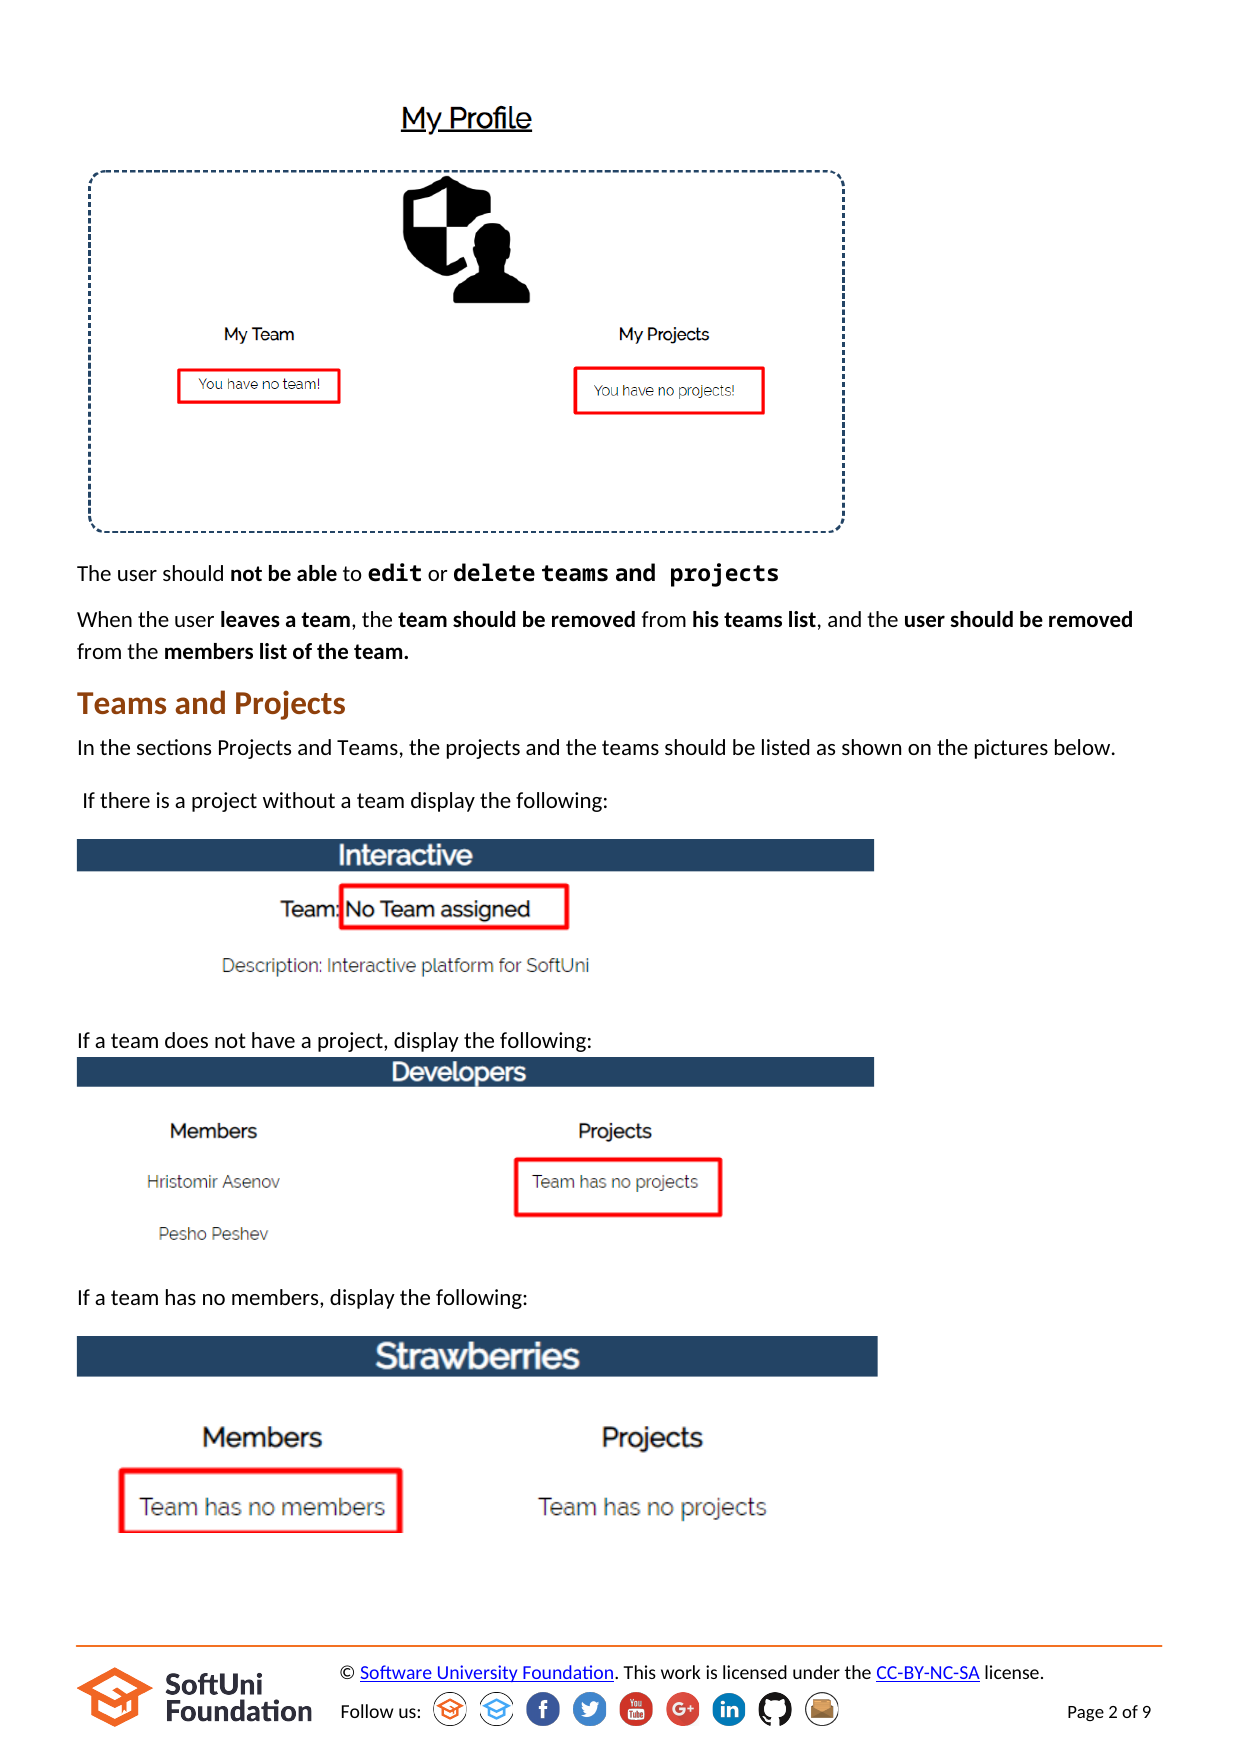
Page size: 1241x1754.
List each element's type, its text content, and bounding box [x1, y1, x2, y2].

picture [433, 1692, 467, 1726]
picture [805, 1692, 839, 1726]
subtitle Teams and Projects [77, 682, 1163, 723]
text In the sections Projects and Teams, the projects and the teams should be listed as shown on the pictures below. [77, 733, 1163, 761]
picture [526, 1692, 560, 1726]
picture [758, 1692, 792, 1726]
text The user should not be able to edit or delete teams and projects [77, 557, 1163, 588]
picture [736, 1693, 746, 1703]
picture [76, 1057, 875, 1259]
picture [712, 1693, 722, 1703]
picture [712, 1716, 722, 1726]
picture [76, 1336, 878, 1533]
picture [76, 1667, 312, 1727]
picture [727, 1707, 738, 1717]
picture [76, 839, 875, 1001]
picture [666, 1692, 700, 1726]
picture [619, 1692, 653, 1726]
picture [736, 1716, 746, 1726]
picture [480, 1692, 513, 1726]
text When the user leaves a team, the team should be removed from his teams list, and the user should be removed from the members list of the team. [77, 605, 1163, 666]
picture [76, 95, 858, 541]
picture [573, 1692, 607, 1726]
text If a team has no members, display the following: [77, 1283, 1163, 1311]
text If there is a project without a team display the following: [77, 786, 1163, 814]
